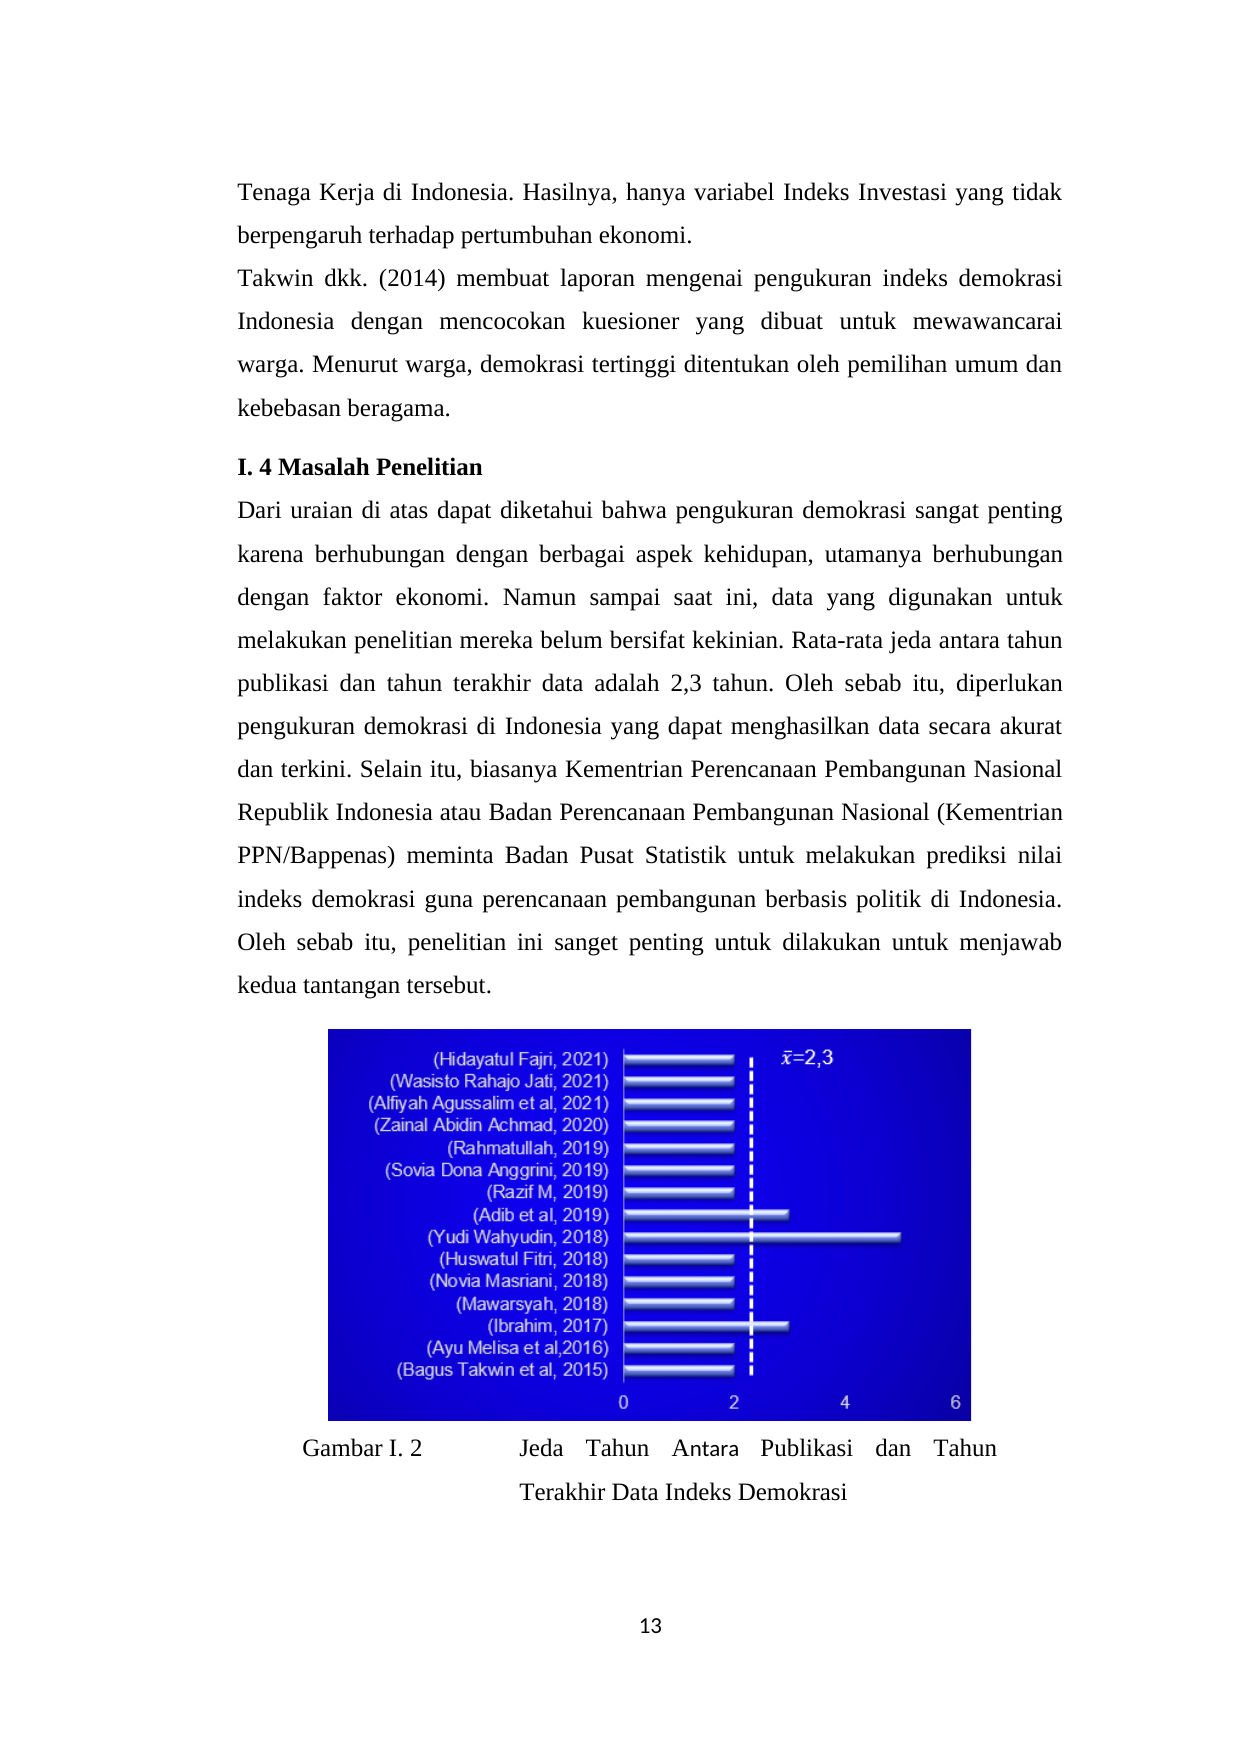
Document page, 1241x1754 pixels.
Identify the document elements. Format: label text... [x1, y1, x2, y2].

table_cell [237, 1434, 1062, 1519]
list Dari uraian di atas dapat diketahui bahwa pengukuran demokrasi sangat penting karena berhubungan dengan berbagai aspek kehidupan, utamanya berhubungan dengan faktor ekonomi. Namun sampai saat ini, data yang digunakan untuk melakukan penelitian mereka belum bersifat kekinian. Rata-rata jeda antara tahun publikasi dan tahun terakhir data adalah 2,3 tahun. Oleh sebab itu, diperlukan pengukuran demokrasi di Indonesia yang dapat menghasilkan data secara akurat dan terkini. Selain itu, biasanya Kementrian Perencanaan Pembangunan Nasional Republik Indonesia atau Badan Perencanaan Pembangunan Nasional (Kementrian PPN/Bappenas) meminta Badan Pusat Statistik untuk melakukan prediksi nilai indeks demokrasi guna perencanaan pembangunan berbasis politik di Indonesia. Oleh sebab itu, penelitian ini sanget penting untuk dilakukan untuk menjawab kedua tantangan tersebut. [237, 496, 1063, 999]
table_header [237, 1030, 1062, 1433]
picture [328, 1029, 972, 1421]
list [237, 177, 1063, 249]
subtitle Masalah Penelitian [237, 452, 1063, 481]
list Takwin dkk. (2014) membuat laporan mengenai pengukuran indeks demokrasi Indonesia dengan mencocokan kuesioner yang dibuat untuk mewawancarai warga. Menurut warga, demokrasi tertinggi ditentukan oleh pemilihan umum dan kebebasan beragama. [237, 263, 1063, 421]
